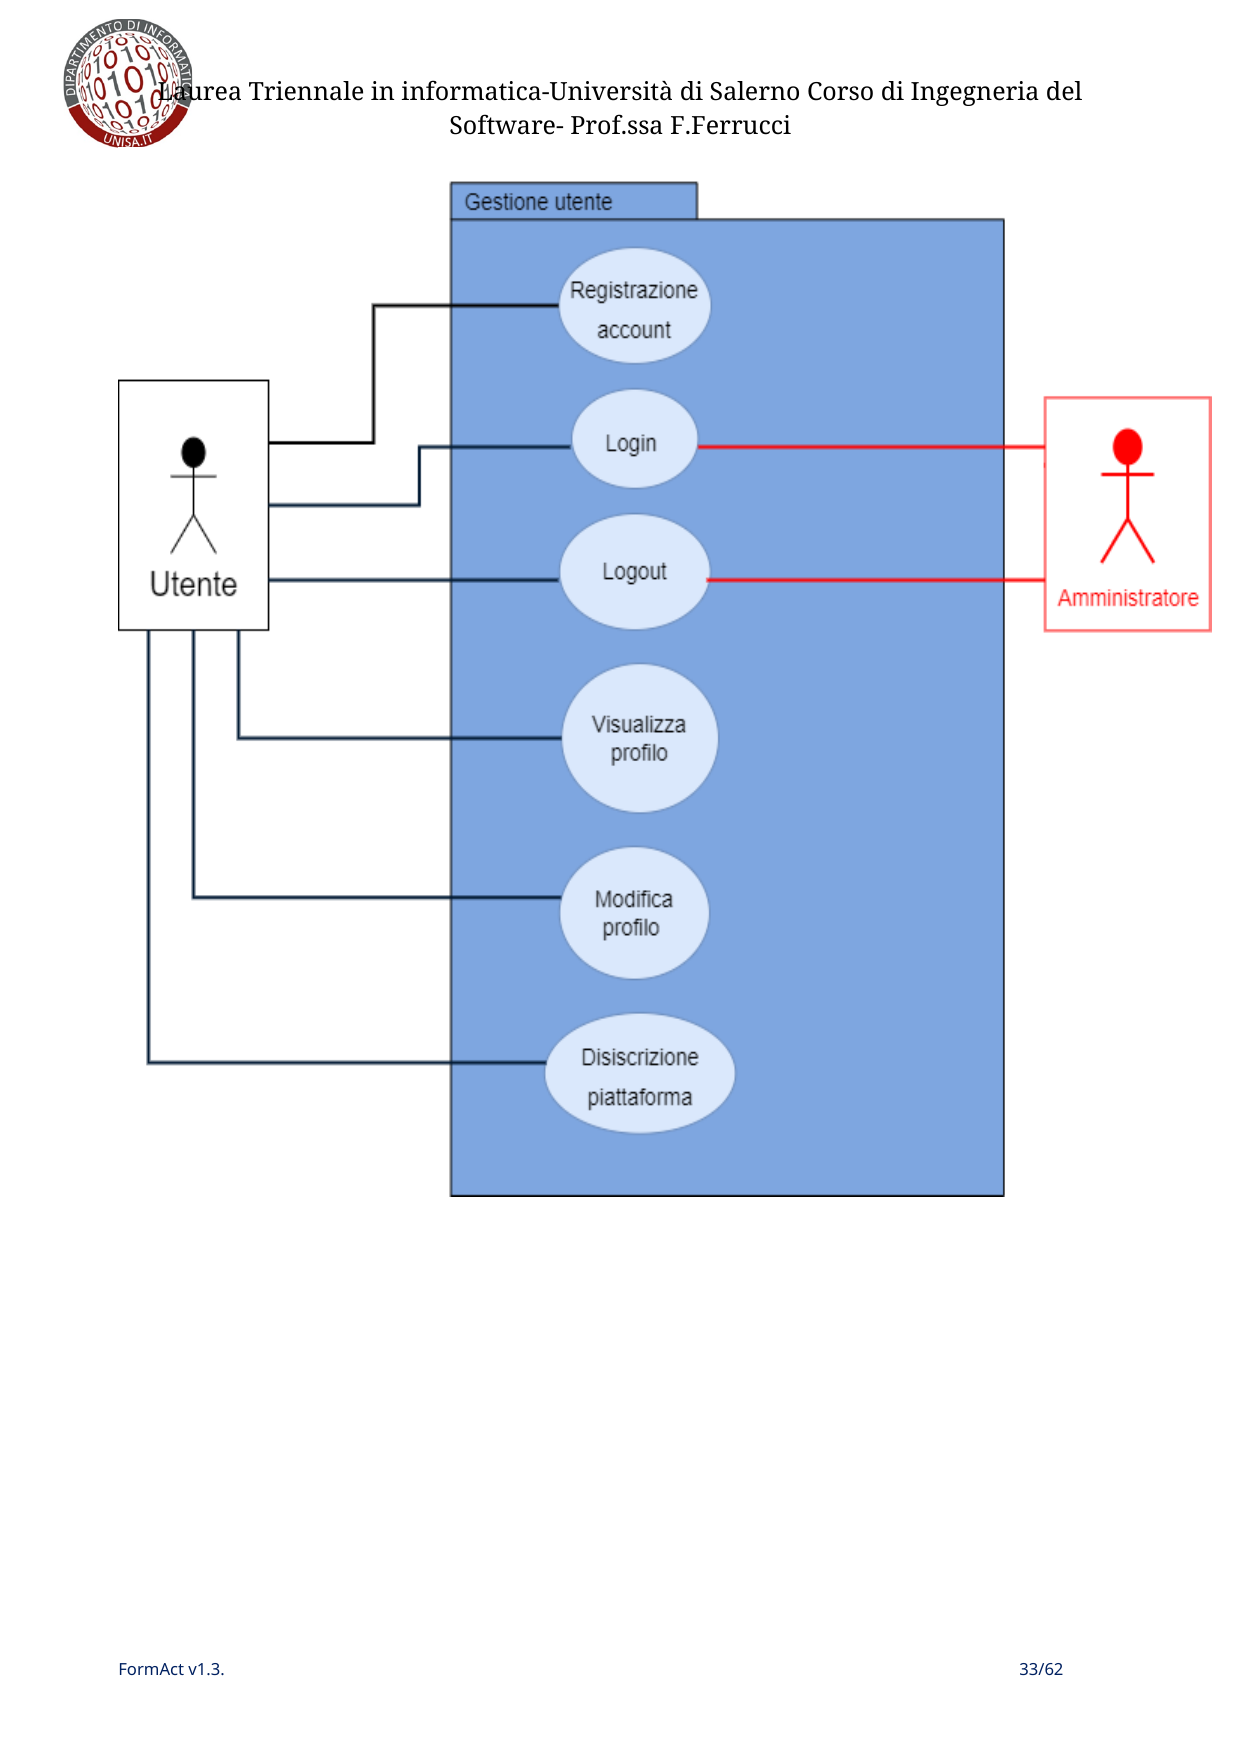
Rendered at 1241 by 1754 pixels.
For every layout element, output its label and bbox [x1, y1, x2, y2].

picture [63, 19, 1212, 1197]
